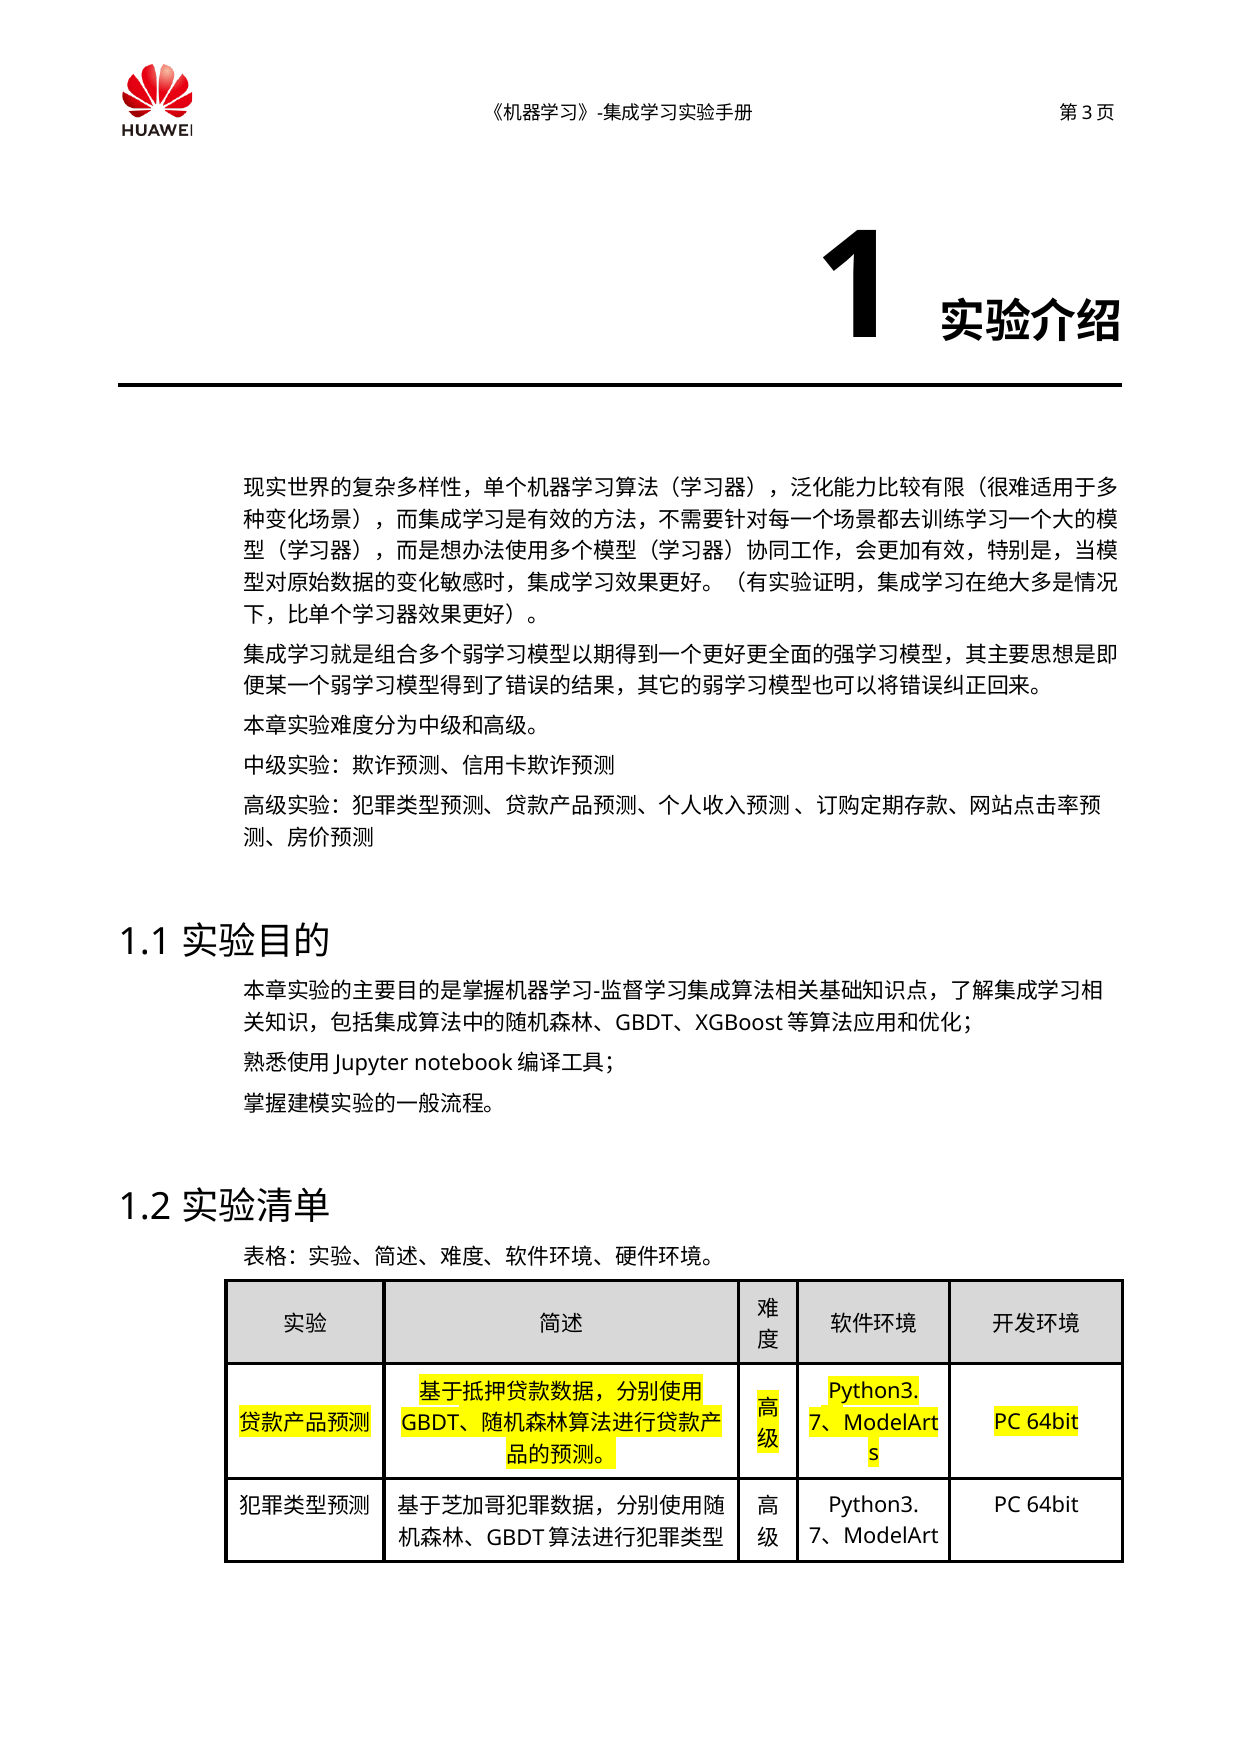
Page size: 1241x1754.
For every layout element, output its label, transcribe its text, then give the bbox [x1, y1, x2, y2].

table_cell PC 64bit [951, 1480, 1121, 1560]
subtitle 实验目的 [118, 914, 1122, 965]
text 本章实验的主要目的是掌握机器学习-监督学习集成算法相关基础知识点，了解集成学习相关知识，包括集成算法中的随机森林、GBDT、XGBoost等算法应用和优化； [243, 973, 1122, 1037]
table_header 开发环境 [951, 1282, 1121, 1362]
table_header 软件环境 [799, 1282, 948, 1362]
table_cell 高级 [740, 1365, 796, 1477]
table_cell Python3.7、ModelArts [799, 1365, 948, 1477]
table_header 难度 [740, 1282, 796, 1362]
text 表格：实验、简述、难度、软件环境、硬件环境。 [243, 1239, 1122, 1271]
picture [122, 64, 193, 136]
subtitle 实验介绍 [118, 177, 1122, 383]
subtitle 实验清单 [118, 1180, 1122, 1231]
text 熟悉使用Jupyter notebook编译工具； [243, 1045, 1122, 1077]
table_header 实验 [228, 1282, 382, 1362]
text 集成学习就是组合多个弱学习模型以期得到一个更好更全面的强学习模型，其主要思想是即便某一个弱学习模型得到了错误的结果，其它的弱学习模型也可以将错误纠正回来。 [243, 637, 1122, 700]
text 本章实验难度分为中级和高级。 [243, 708, 1122, 740]
text 现实世界的复杂多样性，单个机器学习算法（学习器），泛化能力比较有限（很难适用于多种变化场景），而集成学习是有效的方法，不需要针对每一个场景都去训练学习一个大的模型（学习器），而是想办法使用多个模型（学习器）协同工作，会更加有效，特别是，当模型对原始数据的变化敏感时，集成学习效果更好。（有实验证明，集成学习在绝大多是情况下，比单个学习器效果更好）。 [243, 470, 1122, 628]
table_cell 基于抵押贷款数据，分别使用GBDT、随机森林算法进行贷款产品的预测。 [386, 1365, 737, 1477]
text 中级实验：欺诈预测、信用卡欺诈预测 [243, 748, 1122, 780]
text 掌握建模实验的一般流程。 [243, 1086, 1122, 1117]
table_cell Python3.7、ModelArts [799, 1480, 948, 1560]
table_cell PC 64bit [951, 1365, 1121, 1477]
table_cell 高级 [740, 1480, 796, 1560]
text 高级实验：犯罪类型预测、贷款产品预测、个人收入预测 、订购定期存款、网站点击率预测、房价预测 [243, 788, 1122, 852]
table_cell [386, 1480, 737, 1560]
table_header 简述 [386, 1282, 737, 1362]
table_cell 贷款产品预测 [228, 1365, 382, 1477]
table_cell 犯罪类型预测 [228, 1480, 382, 1560]
